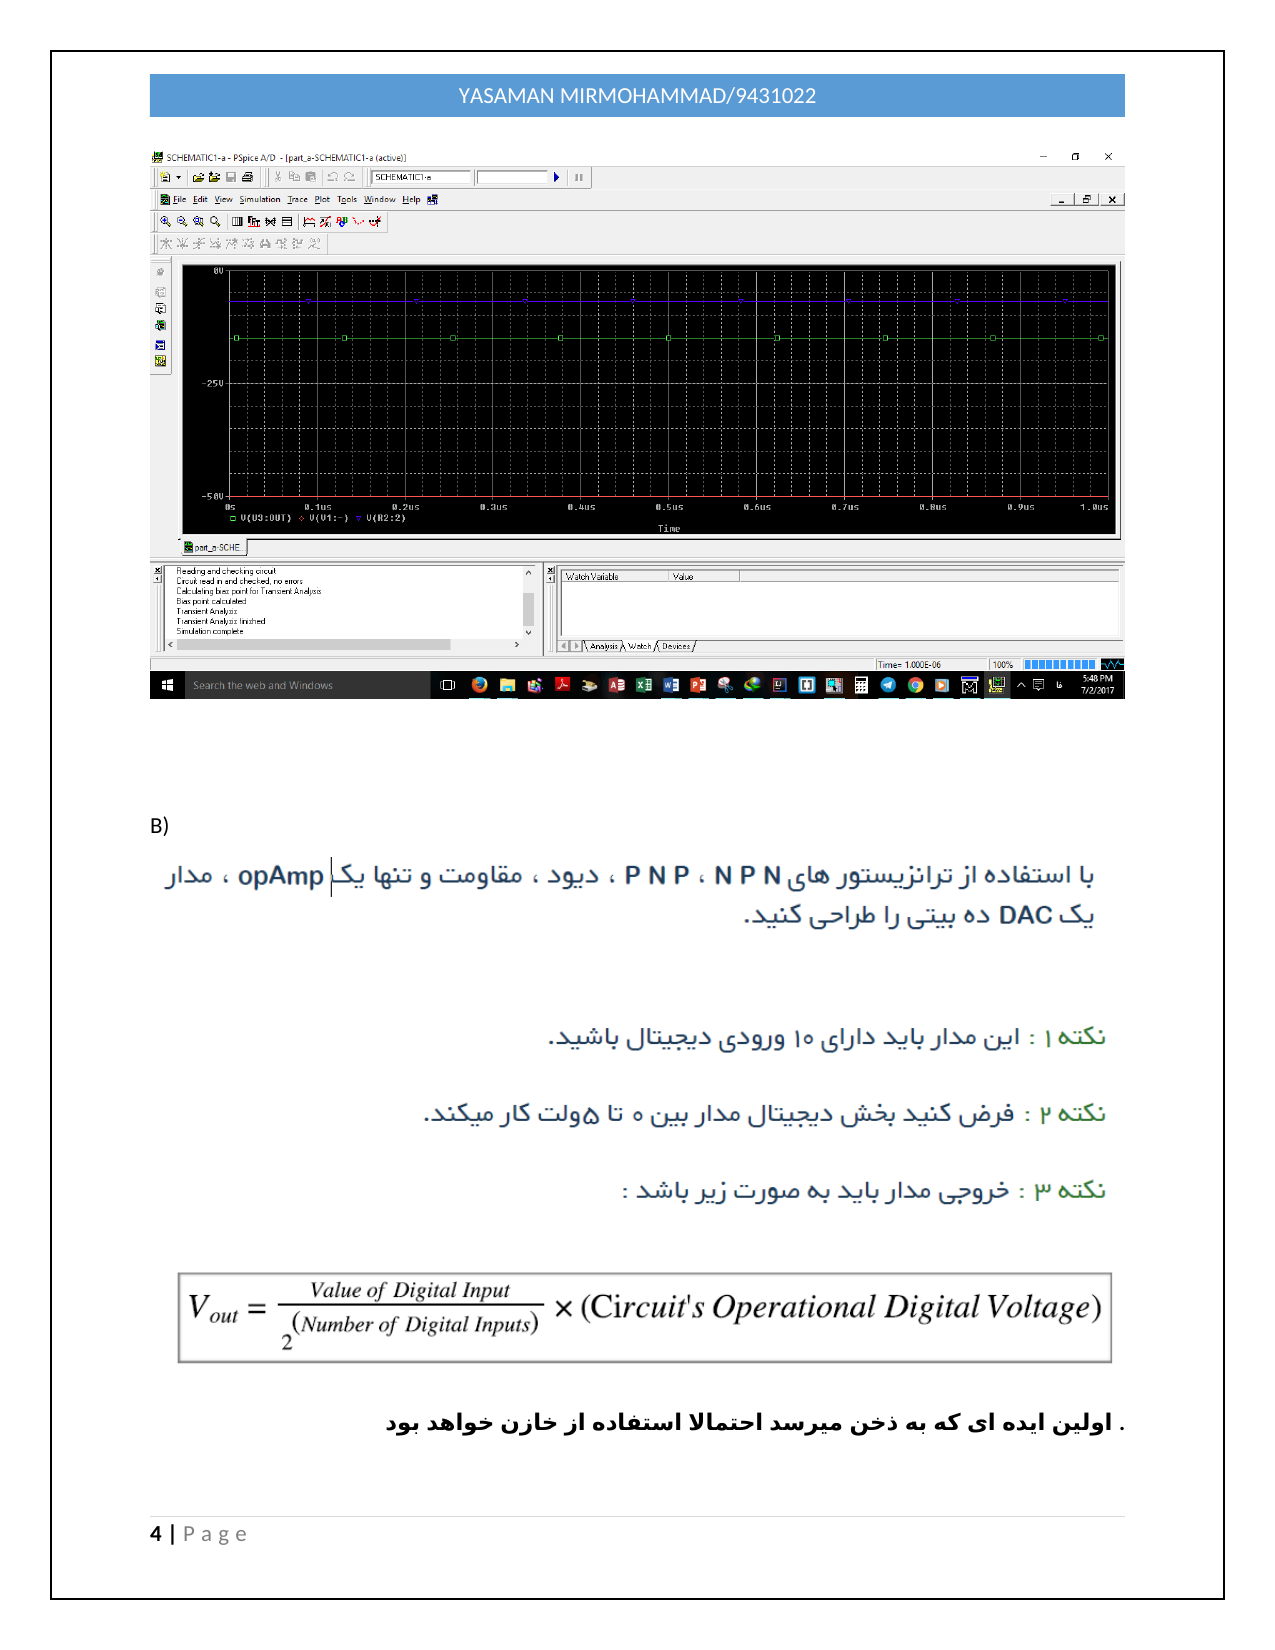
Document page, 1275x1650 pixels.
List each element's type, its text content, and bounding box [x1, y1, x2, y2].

picture [150, 857, 1125, 946]
text اولین ایده ای که به ذخن میرسد احتمالا استفاده از خازن خواهد بود . [150, 1408, 1125, 1436]
picture [150, 1011, 1125, 1390]
picture [150, 150, 1125, 699]
text B) [150, 811, 1125, 839]
